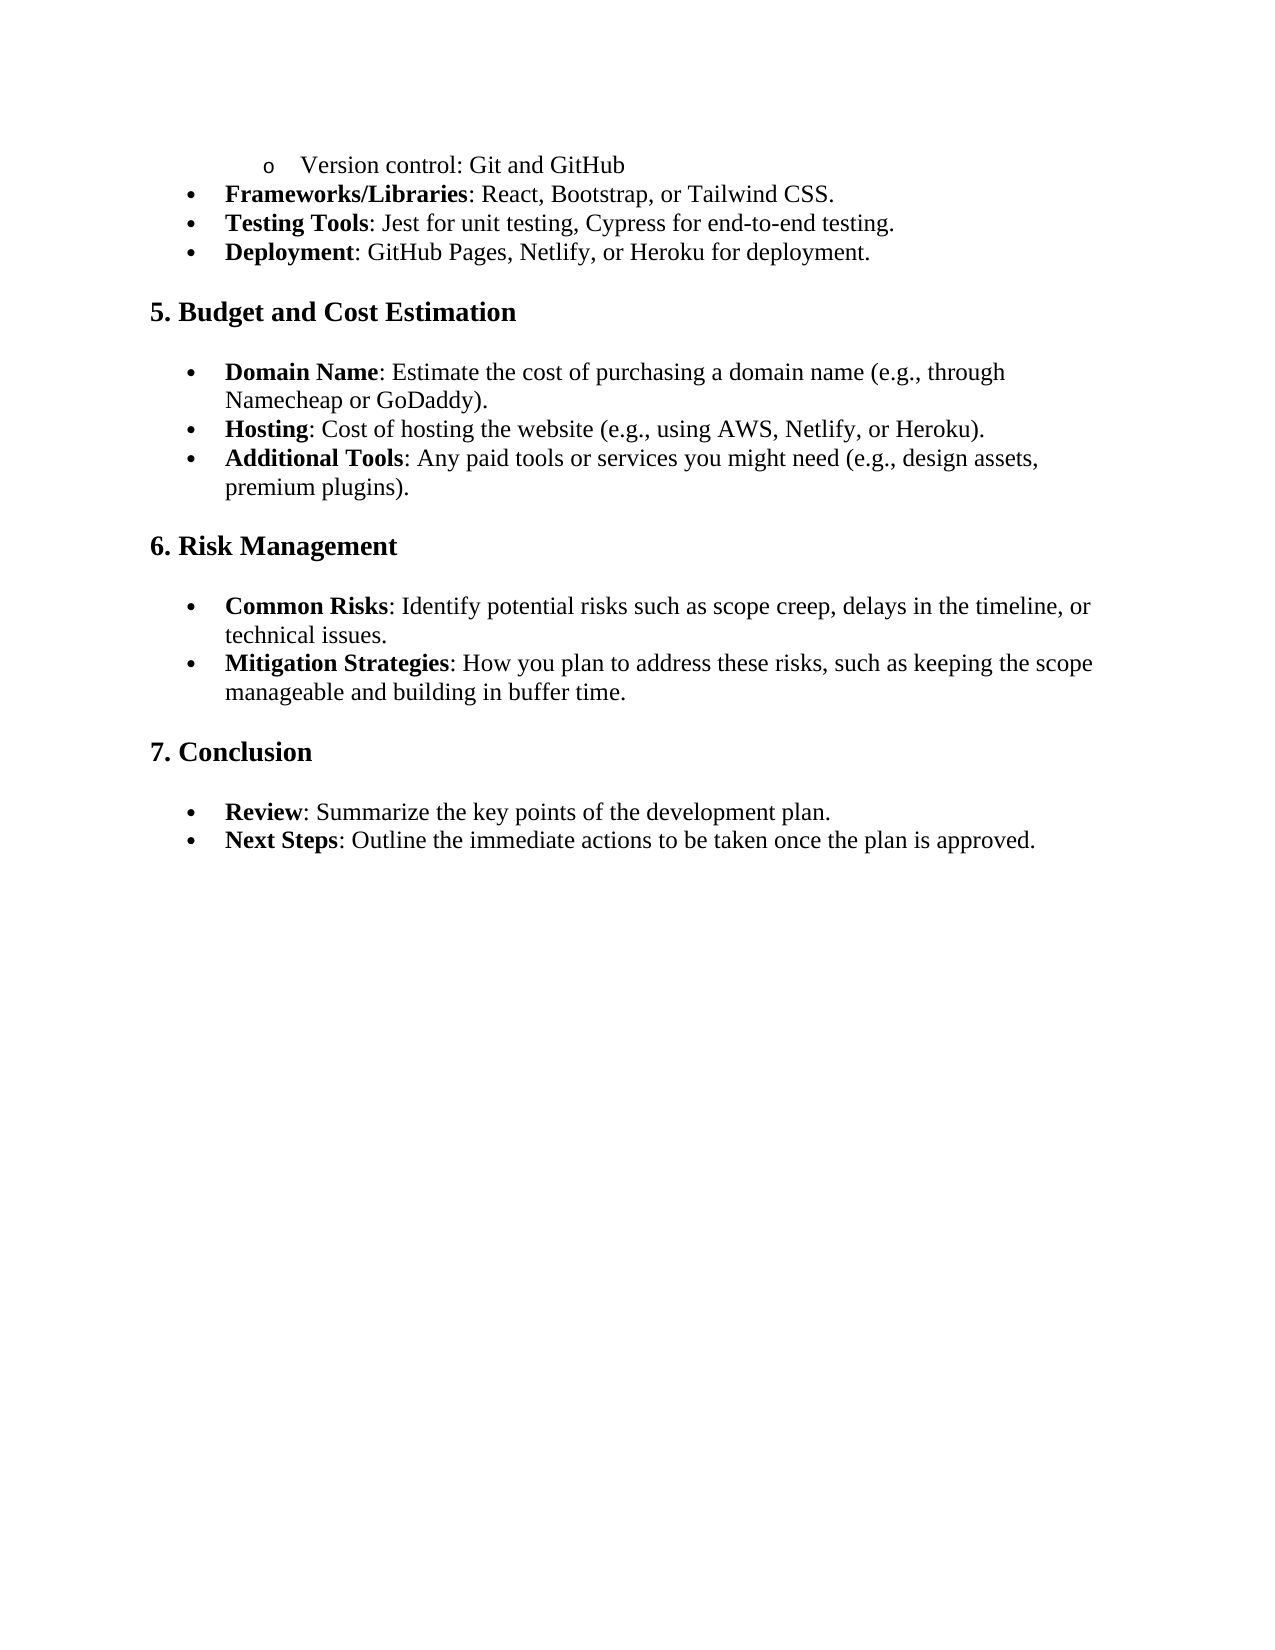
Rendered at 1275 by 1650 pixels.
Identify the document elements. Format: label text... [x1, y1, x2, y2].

list Review: Summarize the key points of the development plan. [187, 797, 1125, 826]
text 6. Risk Management [150, 529, 1125, 562]
list Next Steps: Outline the immediate actions to be taken once the plan is approved. [187, 826, 1125, 854]
text 5. Budget and Cost Estimation [150, 295, 1125, 327]
list Frameworks/Libraries: React, Bootstrap, or Tailwind CSS. [187, 179, 1125, 208]
list Deployment: GitHub Pages, Netlify, or Heroku for deployment. [187, 237, 1125, 266]
list Mitigation Strategies: How you plan to address these risks, such as keeping the scope manageable and building in buffer time. [187, 648, 1125, 706]
text 7. Conclusion [150, 735, 1125, 768]
list Testing Tools: Jest for unit testing, Cypress for end-to-end testing. [187, 208, 1125, 237]
list Common Risks: Identify potential risks such as scope creep, delays in the timeline, or technical issues. [187, 591, 1125, 648]
list Version control: Git and GitHub [262, 150, 1125, 179]
list Domain Name: Estimate the cost of purchasing a domain name (e.g., through Namecheap or GoDaddy). [187, 357, 1125, 414]
list Additional Tools: Any paid tools or services you might need (e.g., design assets, premium plugins). [187, 443, 1125, 500]
list Hosting: Cost of hosting the website (e.g., using AWS, Netlify, or Heroku). [187, 414, 1125, 443]
